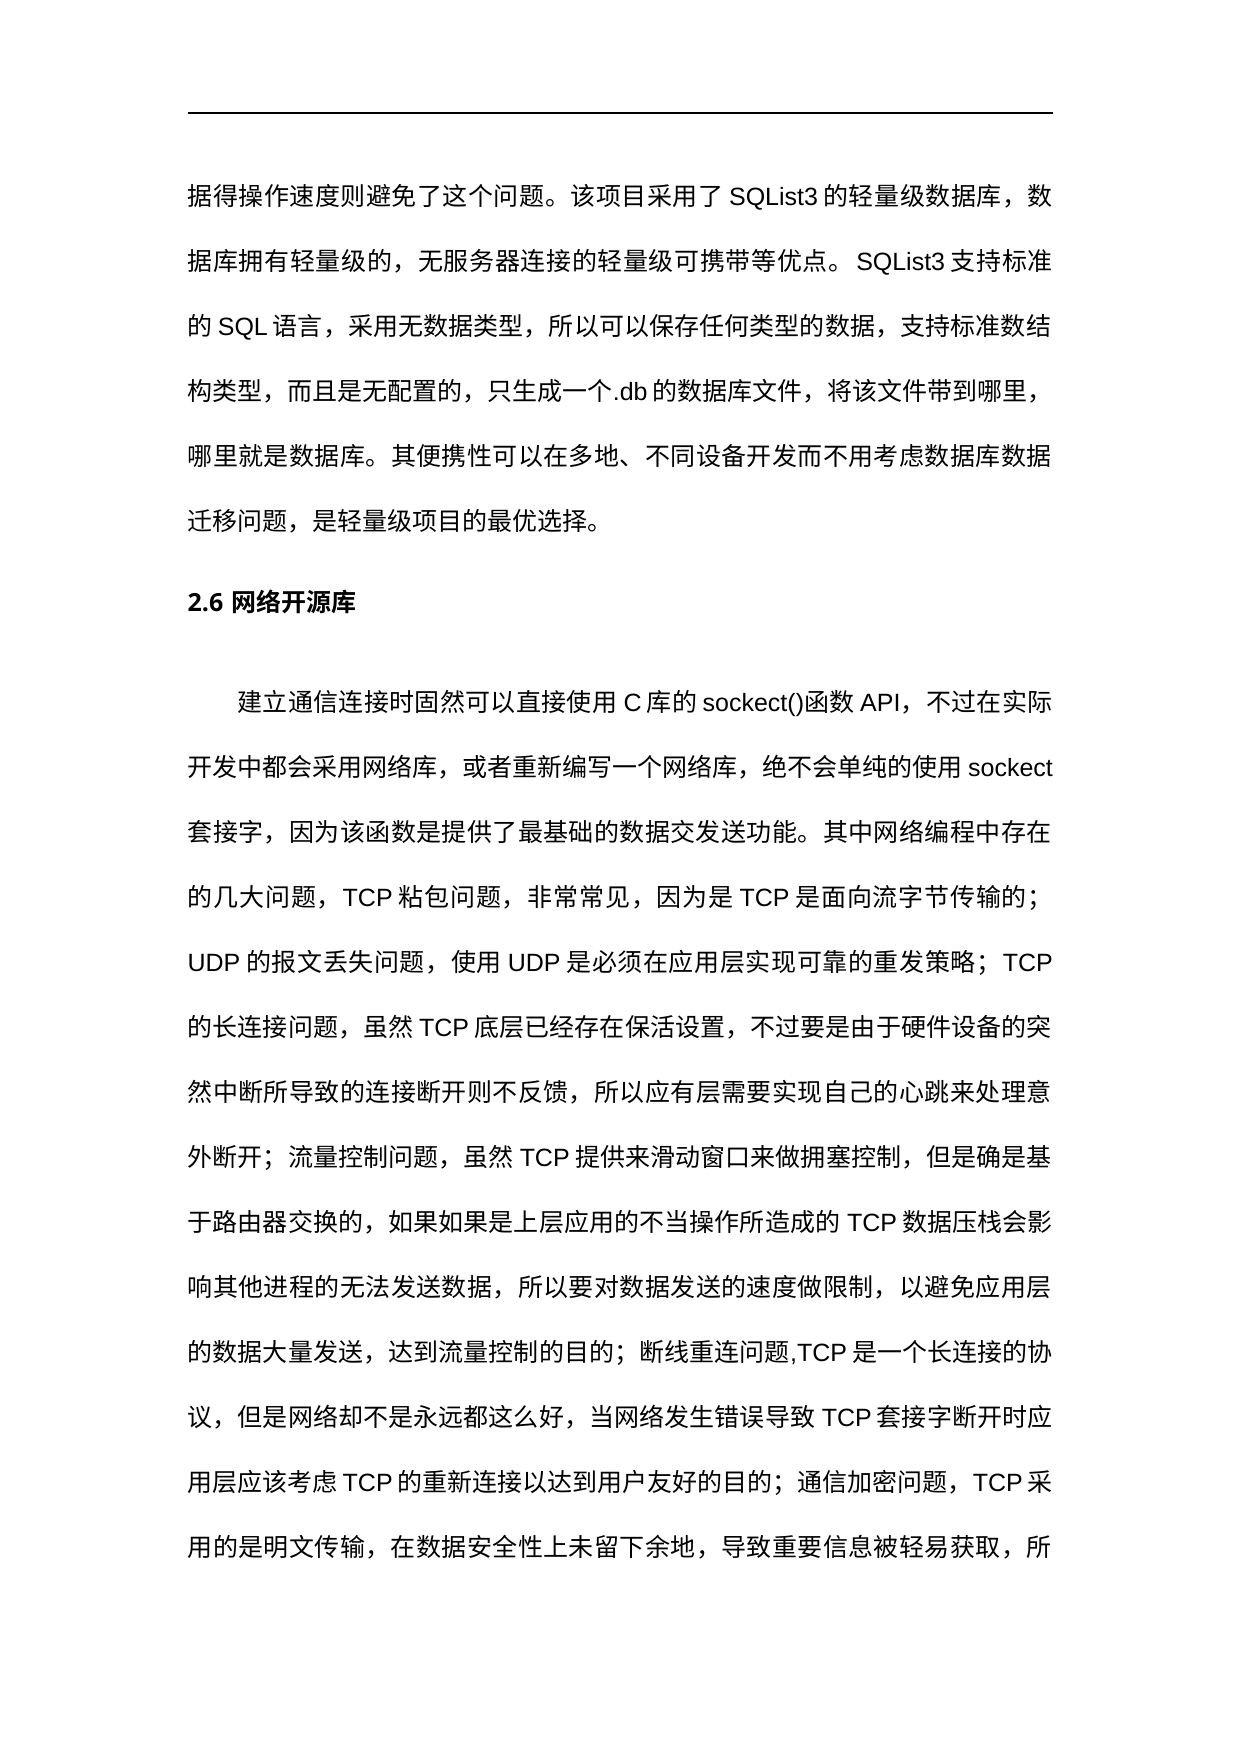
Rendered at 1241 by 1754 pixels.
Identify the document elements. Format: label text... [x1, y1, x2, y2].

subtitle 网络开源库 [187, 568, 1053, 633]
